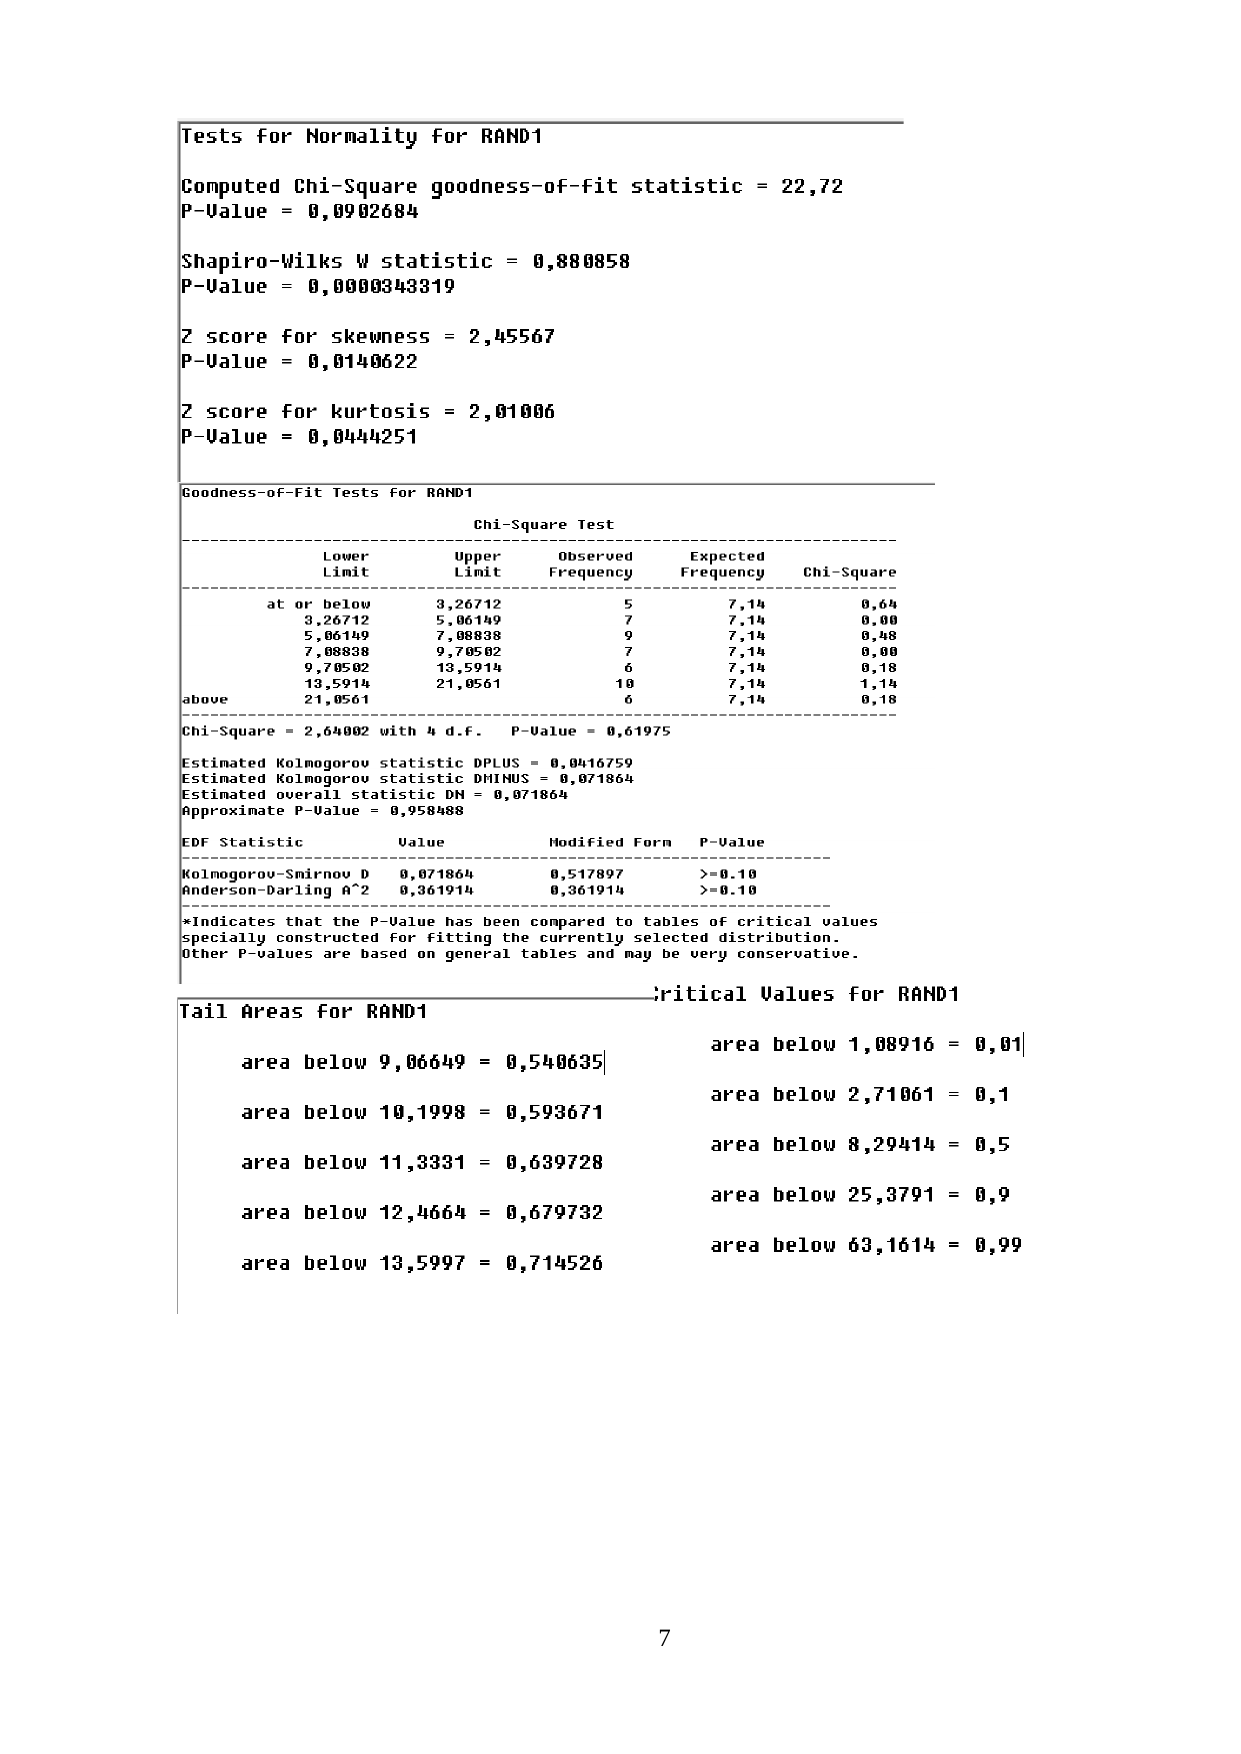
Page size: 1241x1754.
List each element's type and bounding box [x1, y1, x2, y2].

picture [177, 118, 1149, 1314]
